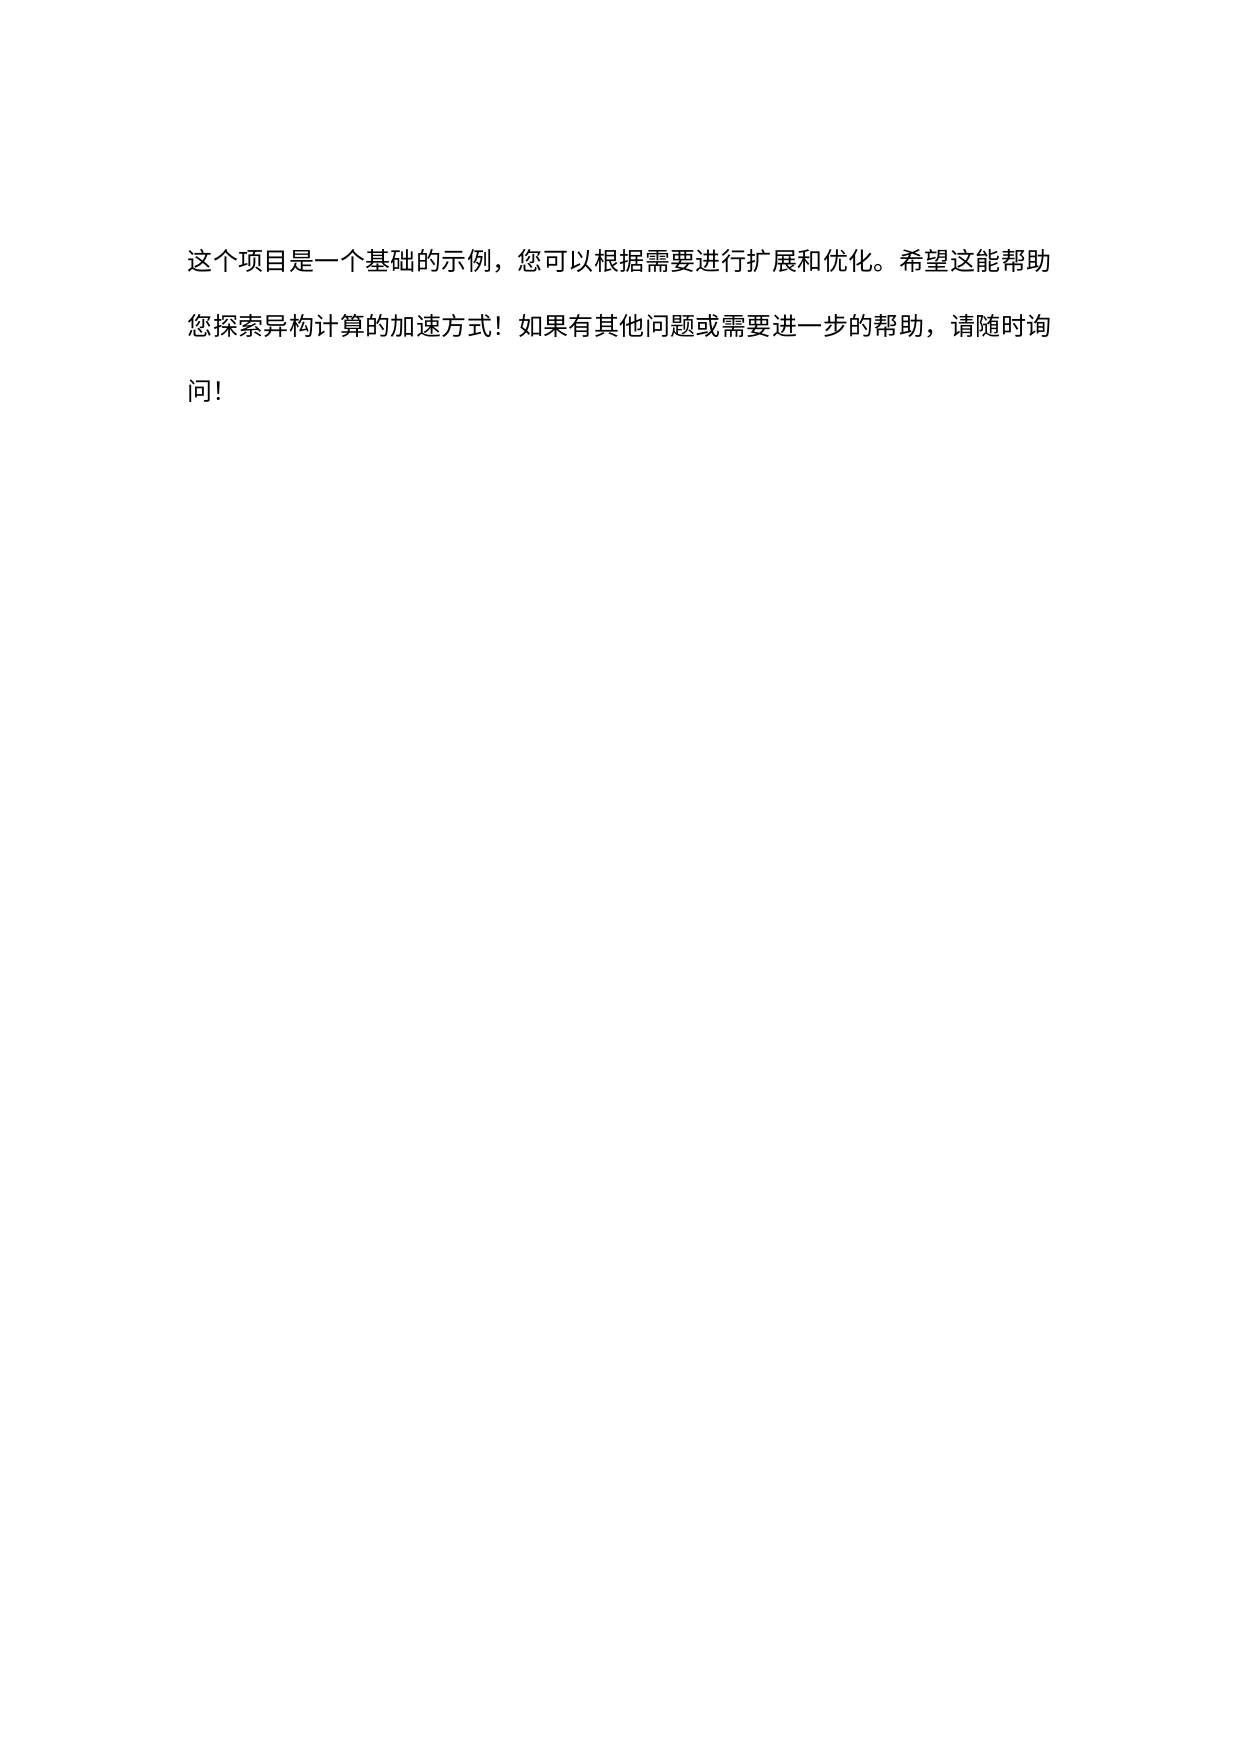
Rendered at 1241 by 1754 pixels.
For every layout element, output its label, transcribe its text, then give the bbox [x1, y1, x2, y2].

text 这个项目是一个基础的示例，您可以根据需要进行扩展和优化。希望这能帮助您探索异构计算的加速方式！如果有其他问题或需要进一步的帮助，请随时询问！ [187, 227, 1053, 422]
